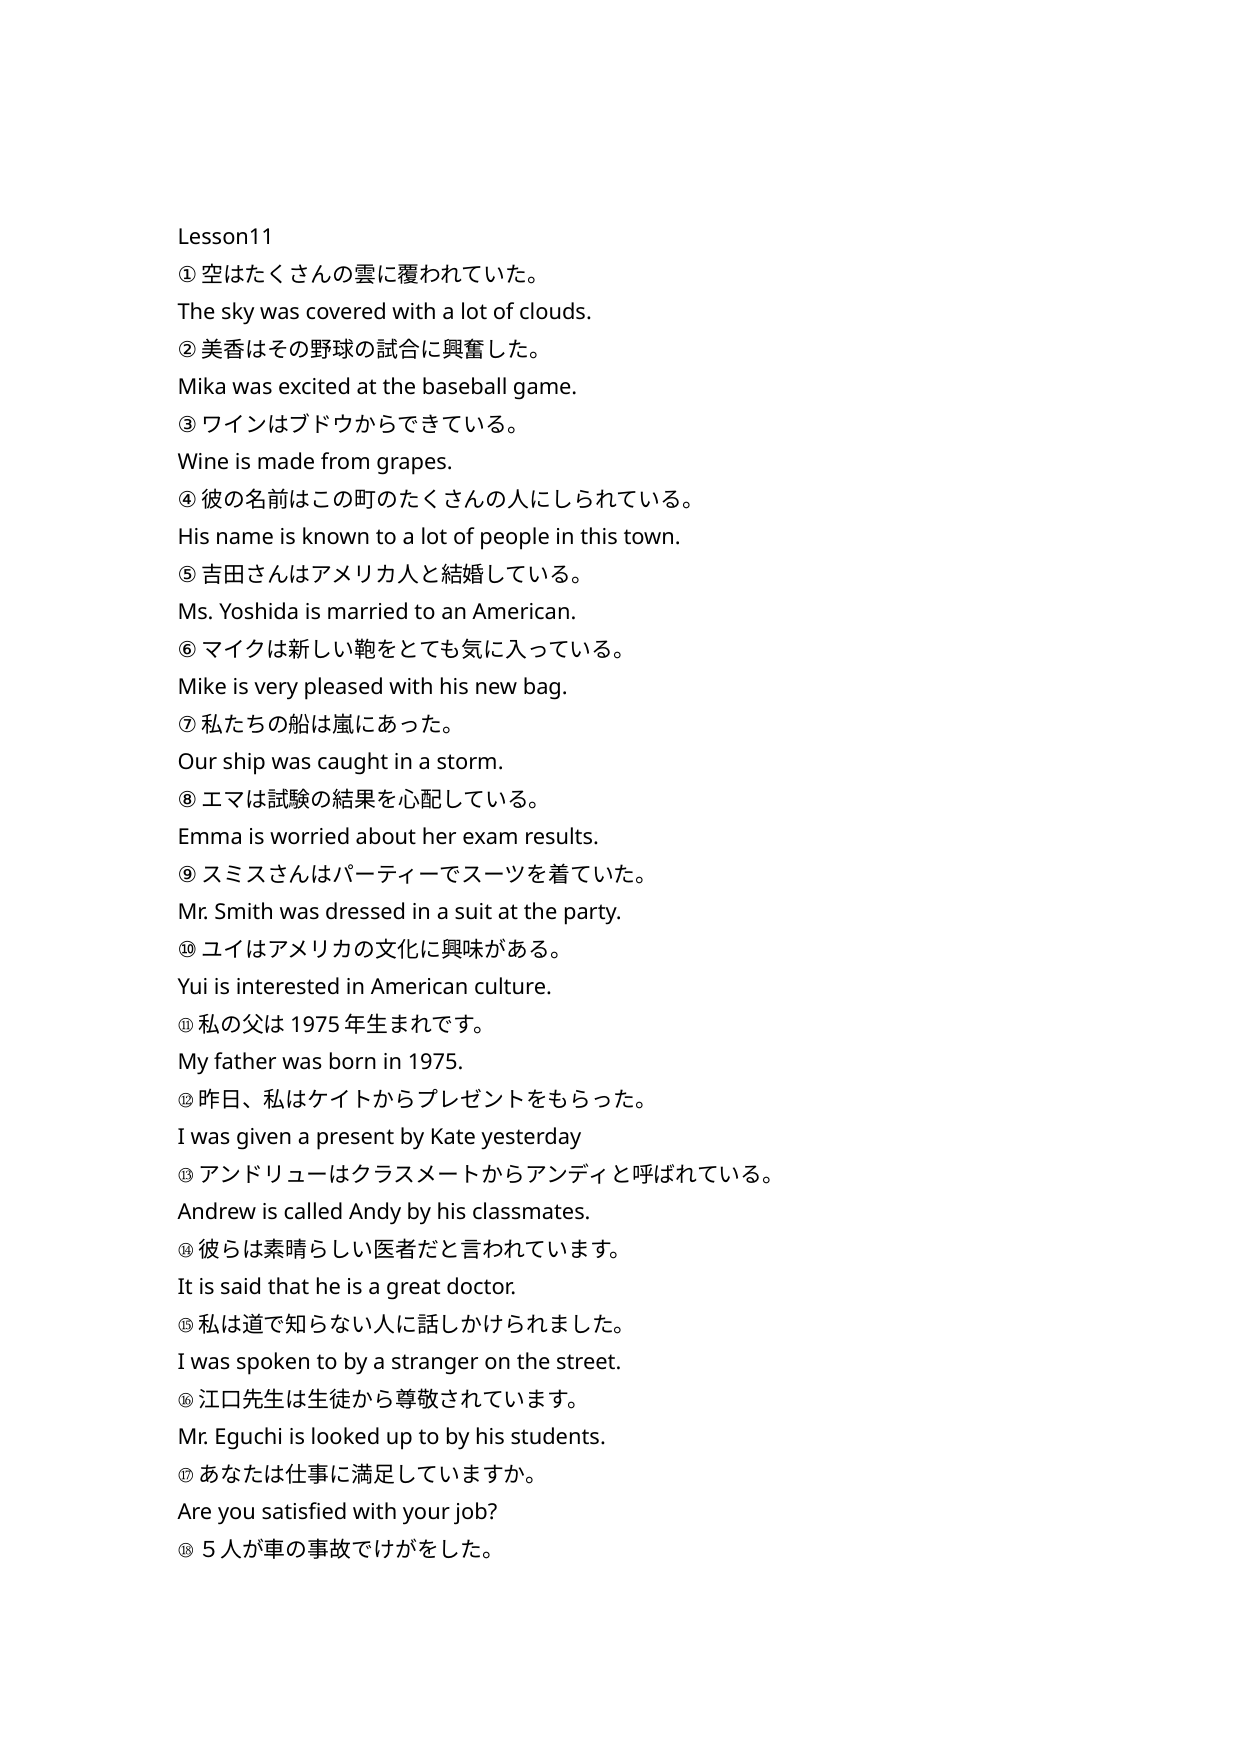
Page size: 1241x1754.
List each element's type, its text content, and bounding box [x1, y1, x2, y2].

text ⑱５人が車の事故でけがをした。 [177, 1529, 1063, 1567]
text Lesson11 [177, 217, 1063, 254]
text ④彼の名前はこの町のたくさんの人にしられている。 [177, 479, 1063, 517]
text ⑰あなたは仕事に満足していますか。 [177, 1454, 1063, 1492]
text ⑯江口先生は生徒から尊敬されています。 [177, 1379, 1063, 1417]
text ⑫昨日、私はケイトからプレゼントをもらった。 [177, 1079, 1063, 1117]
text The sky was covered with a lot of clouds. [177, 292, 1063, 329]
text ①空はたくさんの雲に覆われていた。 [177, 254, 1063, 292]
text ②美香はその野球の試合に興奮した。 [177, 329, 1063, 367]
text ⑧エマは試験の結果を心配している。 [177, 779, 1063, 817]
text ⑩ユイはアメリカの文化に興味がある。 [177, 929, 1063, 967]
text ⑨スミスさんはパーティーでスーツを着ていた。 [177, 854, 1063, 892]
text Andrew is called Andy by his classmates. [177, 1192, 1063, 1229]
text ⑤吉田さんはアメリカ人と結婚している。 [177, 554, 1063, 592]
text ⑮私は道で知らない人に話しかけられました。 [177, 1304, 1063, 1342]
text Our ship was caught in a storm. [177, 742, 1063, 779]
text ⑭彼らは素晴らしい医者だと言われています。 [177, 1229, 1063, 1267]
text Mr. Eguchi is looked up to by his students. [177, 1417, 1063, 1454]
text Ms. Yoshida is married to an American. [177, 592, 1063, 629]
text Yui is interested in American culture. [177, 967, 1063, 1004]
text His name is known to a lot of people in this town. [177, 517, 1063, 554]
text ⑬アンドリューはクラスメートからアンディと呼ばれている。 [177, 1154, 1063, 1192]
text It is said that he is a great doctor. [177, 1267, 1063, 1304]
text Are you satisfied with your job? [177, 1492, 1063, 1529]
text Mr. Smith was dressed in a suit at the party. [177, 892, 1063, 929]
text ⑪私の父は1975年生まれです。 [177, 1004, 1063, 1042]
text My father was born in 1975. [177, 1042, 1063, 1079]
text Mike is very pleased with his new bag. [177, 667, 1063, 704]
text ③ワインはブドウからできている。 [177, 404, 1063, 442]
text Emma is worried about her exam results. [177, 817, 1063, 854]
text ⑦私たちの船は嵐にあった。 [177, 704, 1063, 742]
text ⑥マイクは新しい鞄をとても気に入っている。 [177, 629, 1063, 667]
text I was given a present by Kate yesterday [177, 1117, 1063, 1154]
text I was spoken to by a stranger on the street. [177, 1342, 1063, 1379]
text Mika was excited at the baseball game. [177, 367, 1063, 404]
text Wine is made from grapes. [177, 442, 1063, 479]
